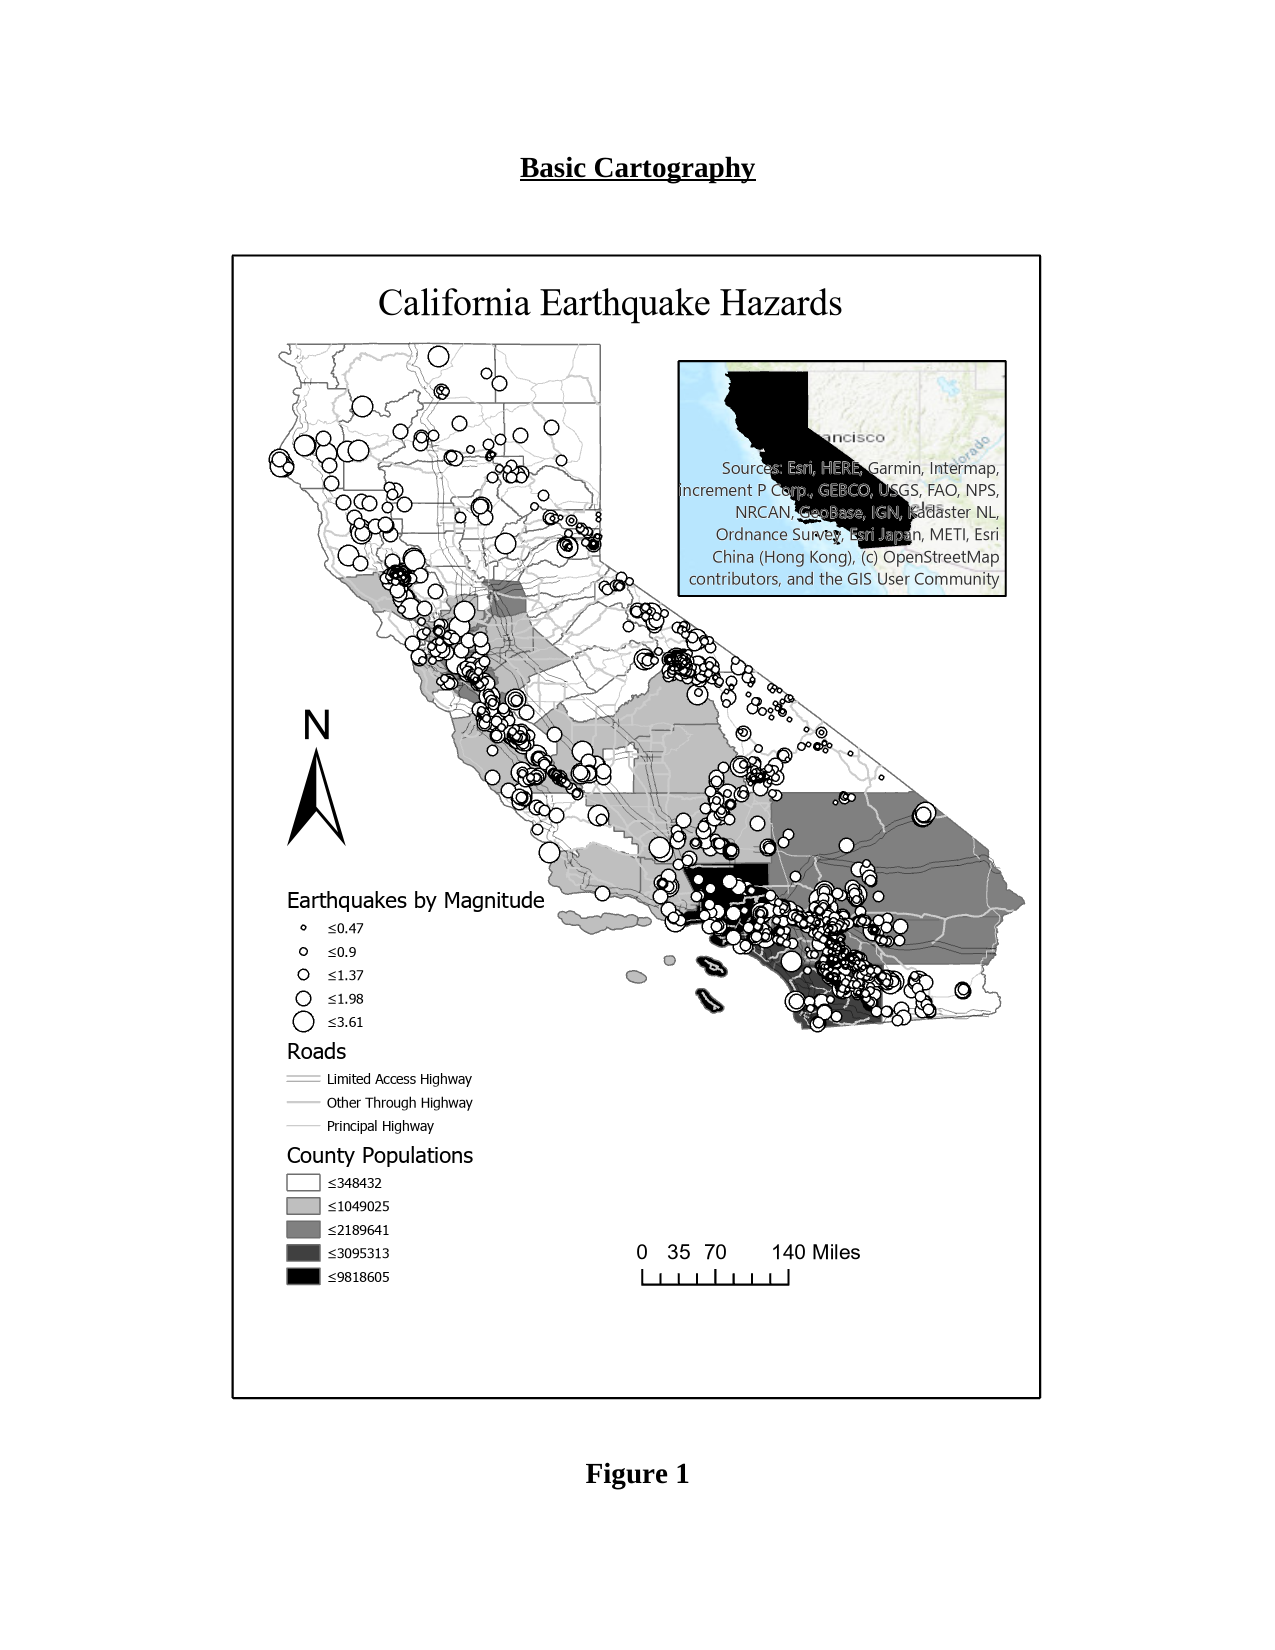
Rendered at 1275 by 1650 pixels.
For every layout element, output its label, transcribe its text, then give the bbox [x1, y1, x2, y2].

picture [201, 217, 1074, 1457]
text Figure 1 [150, 1457, 1125, 1490]
text Basic Cartography [150, 150, 1125, 183]
